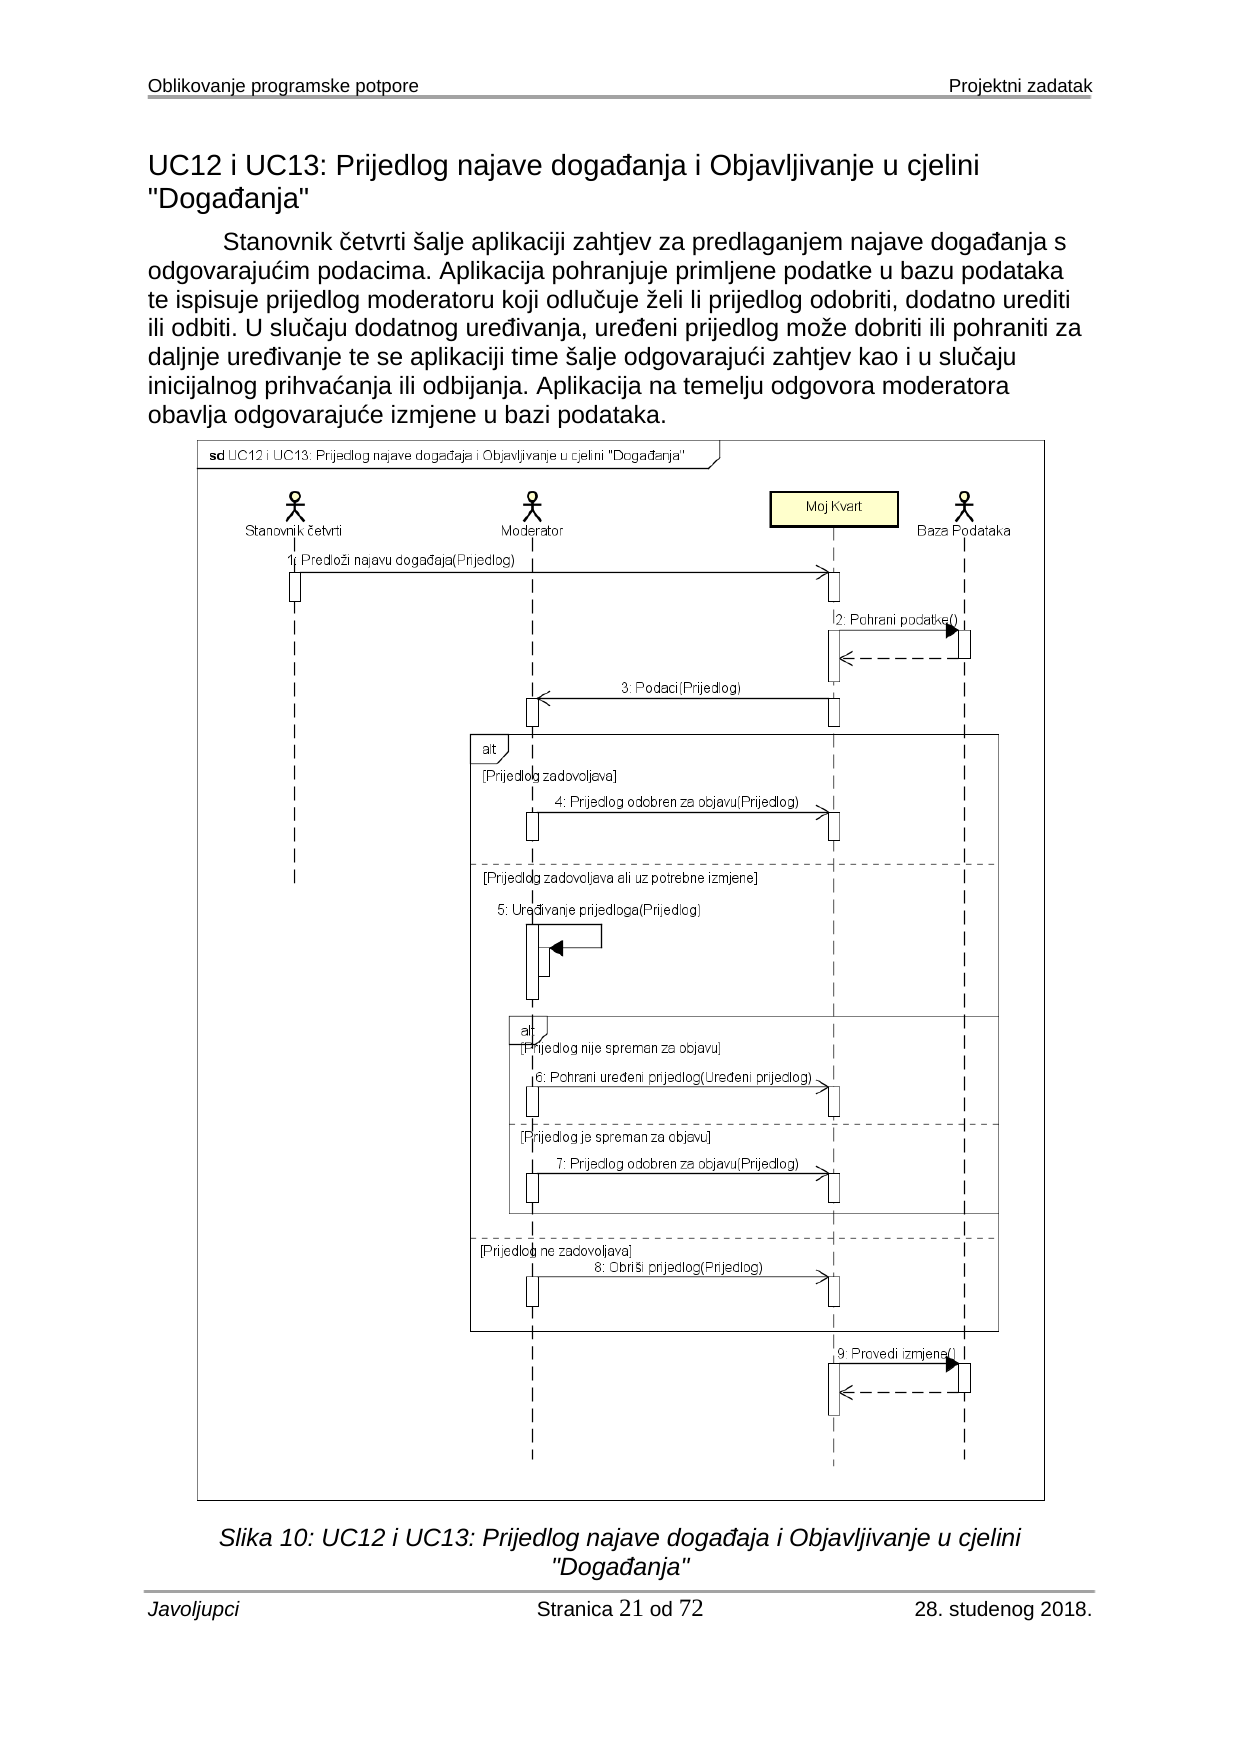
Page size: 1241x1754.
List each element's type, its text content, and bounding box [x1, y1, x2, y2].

subtitle UC12 i UC13: Prijedlog najave događanja i Objavljivanje u cjelini "Događanja" [148, 148, 1093, 215]
text Slika 10: UC12 i UC13: Prijedlog najave događaja i Objavljivanje u cjelini "Događanja" [148, 1523, 1093, 1581]
text Stanovnik četvrti šalje aplikaciji zahtjev za predlaganjem najave događanja s odgovarajućim podacima. Aplikacija pohranjuje primljene podatke u bazu podataka te ispisuje prijedlog moderatoru koji odlučuje želi li prijedlog odobriti, dodatno urediti ili odbiti. U slučaju dodatnog uređivanja, uređeni prijedlog može dobriti ili pohraniti za daljnje uređivanje te se aplikaciji time šalje odgovarajući zahtjev kao i u slučaju inicijalnog prihvaćanja ili odbijanja. Aplikacija na temelju odgovora moderatora obavlja odgovarajuće izmjene u bazi podataka. [148, 227, 1093, 428]
picture [147, 95, 1092, 99]
picture [185, 428, 1056, 1511]
